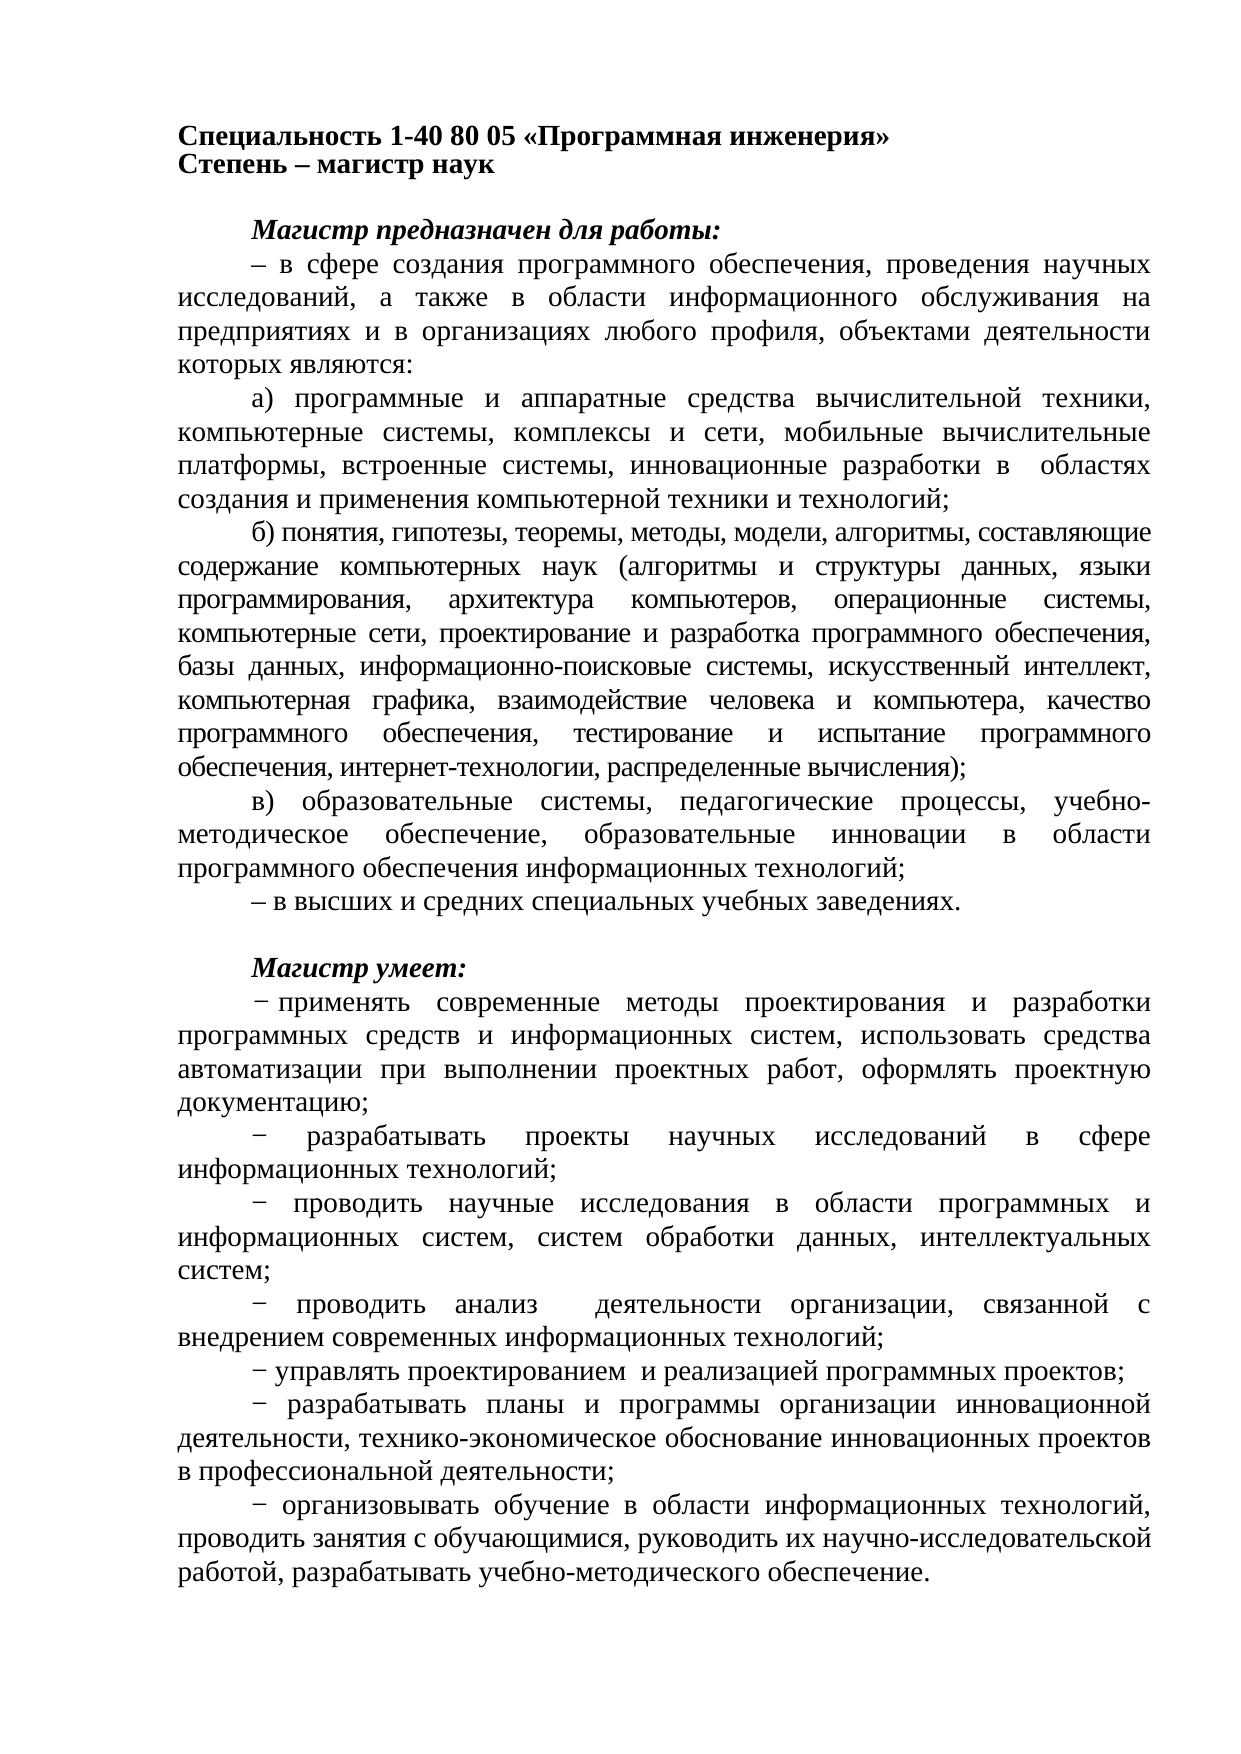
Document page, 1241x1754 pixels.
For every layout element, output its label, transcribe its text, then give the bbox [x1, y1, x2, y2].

text в) образовательные системы, педагогические процессы, учебно-методическое обеспечение, образовательные инновации в области программного обеспечения информационных технологий; [177, 783, 1152, 883]
text − проводить анализ деятельности организации, связанной с внедрением современных информационных технологий; [177, 1286, 1152, 1353]
text − организовывать обучение в области информационных технологий, проводить занятия с обучающимися, руководить их научно-исследовательской работой, разрабатывать учебно-методического обеспечение. [177, 1487, 1152, 1588]
text Магистр предназначен для работы: [177, 212, 1152, 246]
text а) программные и аппаратные средства вычислительной техники, компьютерные системы, комплексы и сети, мобильные вычислительные платформы, встроенные системы, инновационные разработки в областях создания и применения компьютерной техники и технологий; [177, 380, 1152, 514]
text Магистр умеет: [177, 950, 1152, 984]
text − управлять проектированием и реализацией программных проектов; [177, 1353, 1152, 1386]
text − разрабатывать проекты научных исследований в сфере информационных технологий; [177, 1118, 1152, 1185]
text – в сфере создания программного обеспечения, проведения научных исследований, а также в области информационного обслуживания на предприятиях и в организациях любого профиля, объектами деятельности которых являются: [177, 246, 1152, 380]
text – в высших и средних специальных учебных заведениях. [177, 883, 1152, 917]
text − применять современные методы проектирования и разработки программных средств и информационных систем, использовать средства автоматизации при выполнении проектных работ, оформлять проектную документацию; [177, 984, 1152, 1118]
text Специальность 1-40 80 05 «Программная инженерия» [177, 118, 1152, 152]
text б) понятия, гипотезы, теоремы, методы, модели, алгоритмы, составляющие содержание компьютерных наук (алгоритмы и структуры данных, языки программирования, архитектура компьютеров, операционные системы, компьютерные сети, проектирование и разработка программного обеспечения, базы данных, информационно-поисковые системы, искусственный интеллект, компьютерная графика, взаимодействие человека и компьютера, качество программного обеспечения, тестирование и испытание программного обеспечения, интернет-технологии, распределенные вычисления); [177, 514, 1152, 783]
text − проводить научные исследования в области программных и информационных систем, систем обработки данных, интеллектуальных систем; [177, 1185, 1152, 1286]
text − разрабатывать планы и программы организации инновационной деятельности, технико-экономическое обоснование инновационных проектов в профессиональной деятельности; [177, 1386, 1152, 1487]
text Степень – магистр наук [177, 152, 1171, 179]
